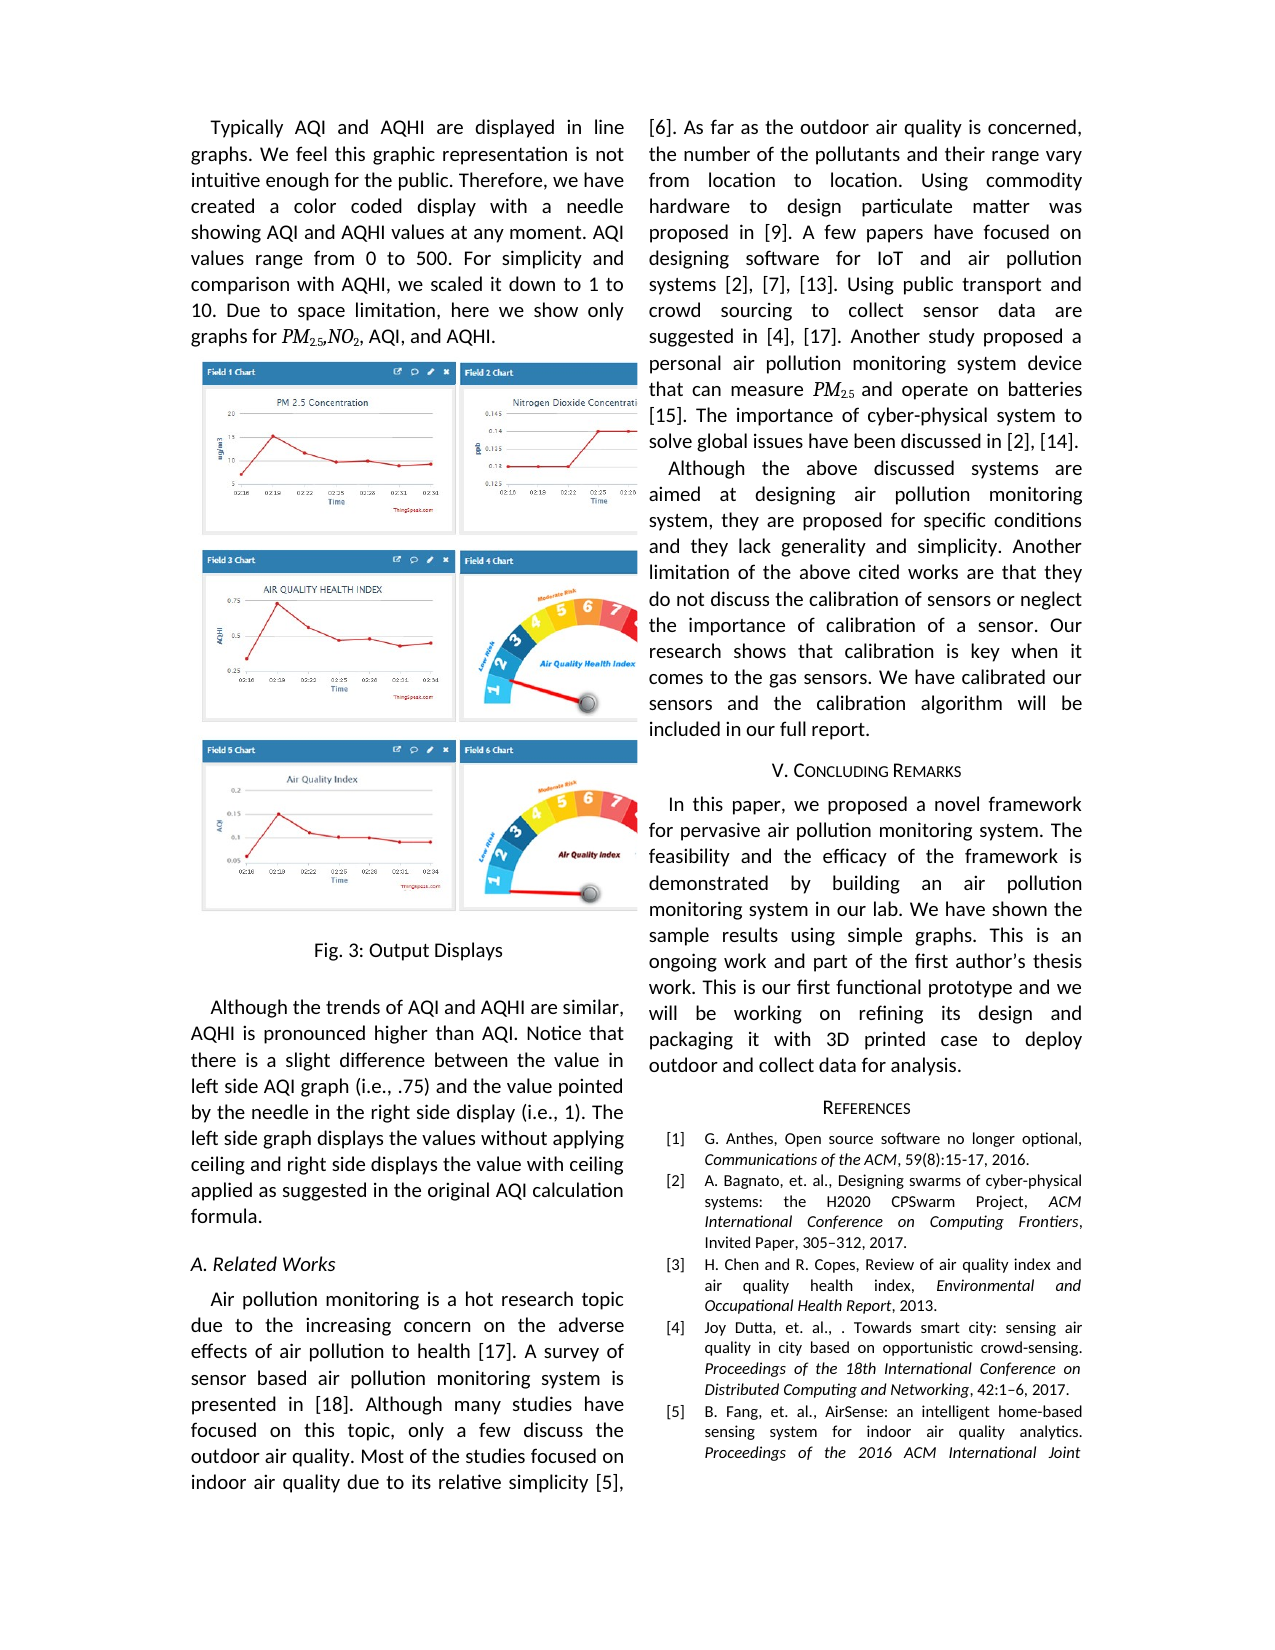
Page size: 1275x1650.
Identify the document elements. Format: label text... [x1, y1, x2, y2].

list A. Bagnato, et. al., Designing swarms of cyber-physical systems: the H2020 CPSwarm Project, ACM International Conference on Computing Frontiers, Invited Paper, 305–312, 2017. [666, 1170, 1083, 1253]
list Joy Dutta, et. al., . Towards smart city: sensing air quality in city based on opportunistic crowd-sensing. Proceedings of the 18th International Conference on Distributed Computing and Networking, 42:1–6, 2017. [666, 1317, 1083, 1400]
picture [192, 350, 638, 920]
subtitle A. Related Works [191, 1251, 625, 1277]
text In this paper, we proposed a novel framework for pervasive air pollution monitoring system. The feasibility and the efficacy of the framework is demonstrated by building an air pollution monitoring system in our lab. We have shown the sample results using simple graphs. This is an ongoing work and part of the first author’s thesis work. This is our first functional prototype and we will be working on refining its design and packaging it with 3D printed case to deploy outdoor and collect data for analysis. [648, 791, 1083, 1078]
text Air pollution monitoring is a hot research topic due to the increasing concern on the adverse effects of air pollution to health [17]. A survey of sensor based air pollution monitoring system is presented in [18]. Although many studies have focused on this topic, only a few discuss the outdoor air quality. Most of the studies focused on indoor air quality due to its relative simplicity [5], [6]. As far as the outdoor air quality is concerned, the number of the pollutants and their range vary from location to location. Using commodity hardware to design particulate matter was proposed in [9]. A few papers have focused on designing software for IoT and air pollution systems [2], [7], [13]. Using public transport and crowd sourcing to collect sensor data are suggested in [4], [17]. Another study proposed a personal air pollution monitoring system device that can measure PM2.5 and operate on batteries [15]. The importance of cyber-physical system to solve global issues have been discussed in [2], [14]. [191, 1286, 625, 1495]
text Typically AQI and AQHI are displayed in line graphs. We feel this graphic representation is not intuitive enough for the public. Therefore, we have created a color coded display with a needle showing AQI and AQHI values at any moment. AQI values range from 0 to 500. For simplicity and comparison with AQHI, we scaled it down to 1 to 10. Due to space limitation, here we show only graphs for PM2.5,NO2, AQI, and AQHI. [191, 114, 625, 349]
subtitle V. CONCLUDING REMARKS [650, 758, 1083, 783]
text Air pollution monitoring is a hot research topic due to the increasing concern on the adverse effects of air pollution to health [17]. A survey of sensor based air pollution monitoring system is presented in [18]. Although many studies have focused on this topic, only a few discuss the outdoor air quality. Most of the studies focused on indoor air quality due to its relative simplicity [5], [6]. As far as the outdoor air quality is concerned, the number of the pollutants and their range vary from location to location. Using commodity hardware to design particulate matter was proposed in [9]. A few papers have focused on designing software for IoT and air pollution systems [2], [7], [13]. Using public transport and crowd sourcing to collect sensor data are suggested in [4], [17]. Another study proposed a personal air pollution monitoring system device that can measure PM2.5 and operate on batteries [15]. The importance of cyber-physical system to solve global issues have been discussed in [2], [14]. [648, 114, 1083, 454]
list H. Chen and R. Copes, Review of air quality index and air quality health index, Environmental and Occupational Health Report, 2013. [666, 1254, 1083, 1316]
subtitle REFERENCES [650, 1094, 1083, 1120]
list G. Anthes, Open source software no longer optional, Communications of the ACM, 59(8):15-17, 2016. [666, 1128, 1083, 1169]
text Although the above discussed systems are aimed at designing air pollution monitoring system, they are proposed for specific conditions and they lack generality and simplicity. Another limitation of the above cited works are that they do not discuss the calibration of sensors or neglect the importance of calibration of a sensor. Our research shows that calibration is key when it comes to the gas sensors. We have calibrated our sensors and the calibration algorithm will be included in our full report. [648, 455, 1083, 742]
text Although the trends of AQI and AQHI are similar, AQHI is pronounced higher than AQI. Notice that there is a slight difference between the value in left side AQI graph (i.e., .75) and the value pointed by the needle in the right side display (i.e., 1). The left side graph displays the values without applying ceiling and right side displays the value with ceiling applied as suggested in the original AQI calculation formula. [191, 994, 625, 1229]
subtitle Fig. 3: Output Displays [192, 937, 625, 962]
